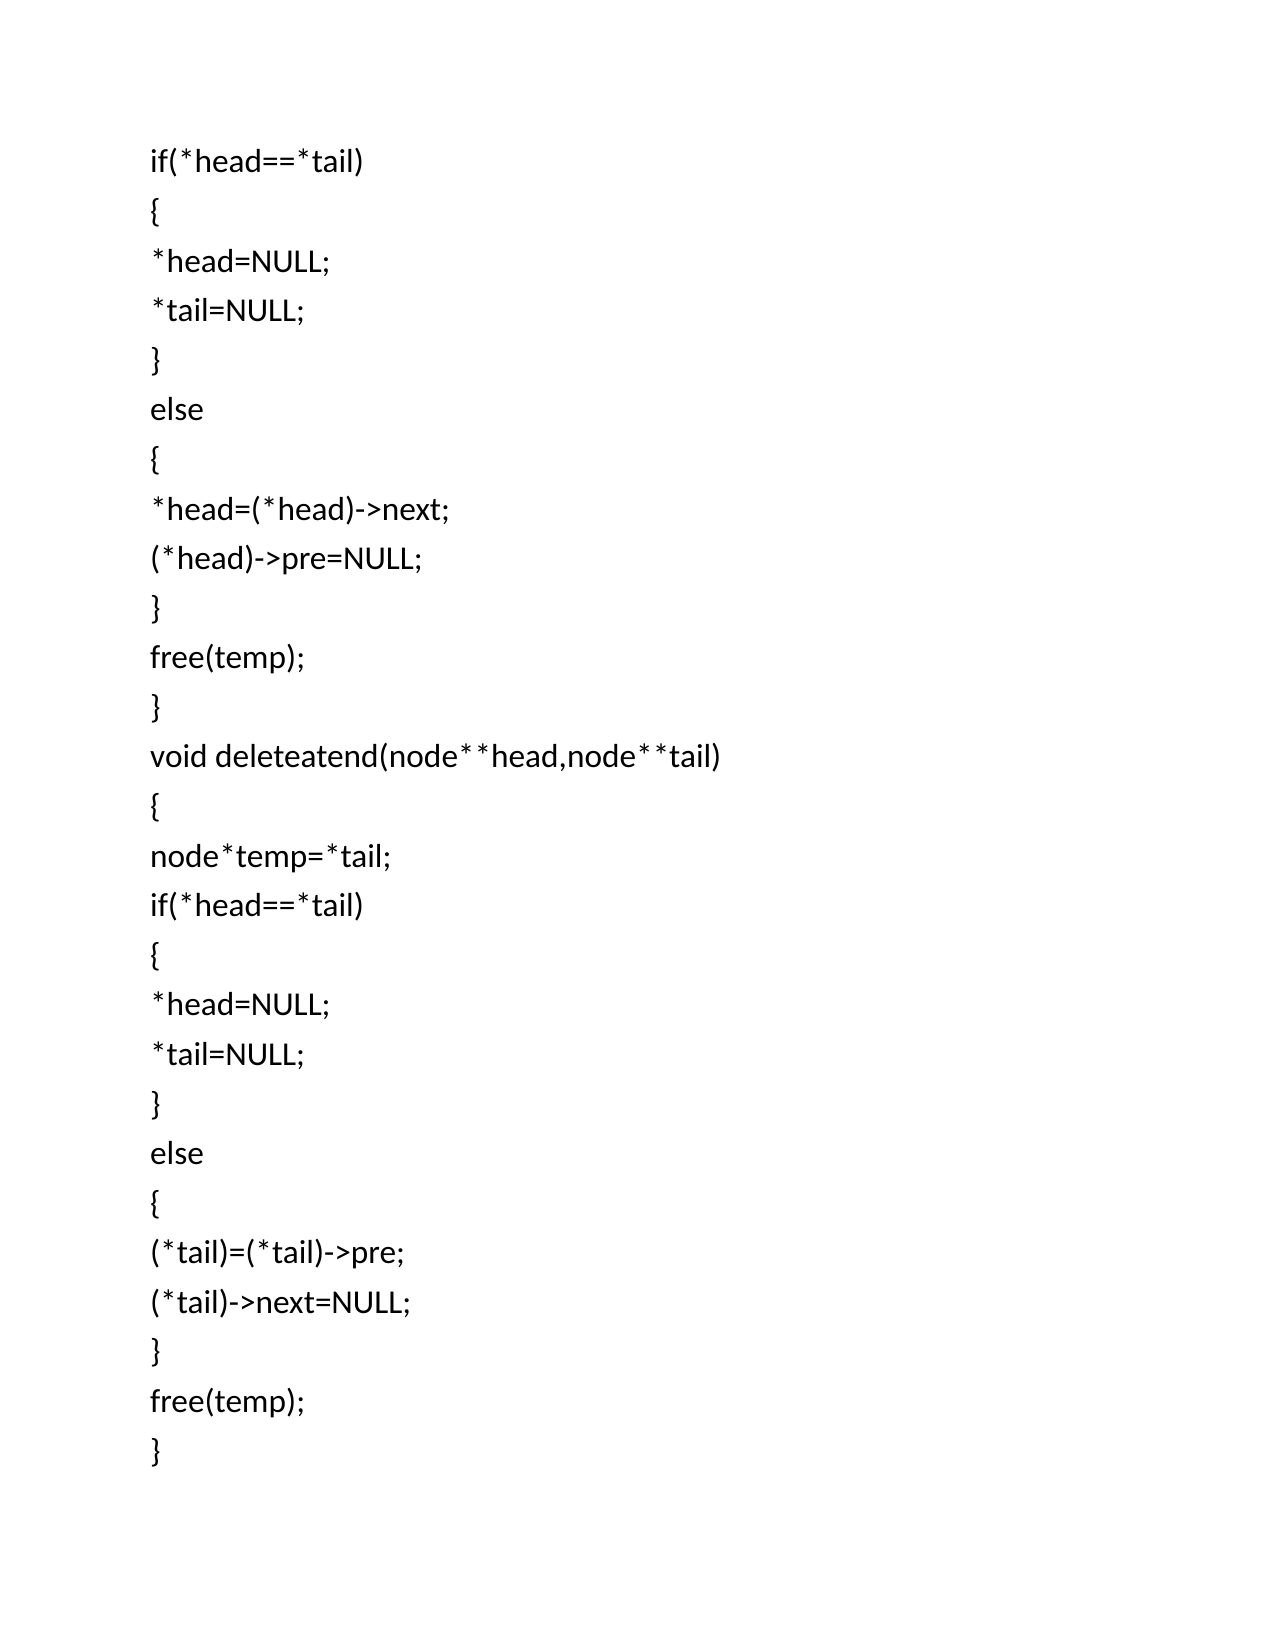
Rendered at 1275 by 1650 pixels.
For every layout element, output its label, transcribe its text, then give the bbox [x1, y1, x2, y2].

text } [150, 1340, 1125, 1369]
text } [150, 1092, 1125, 1121]
text *head=NULL; [150, 249, 1125, 278]
text void deleteatend(node**head,node**tail) [150, 745, 1125, 774]
text { [150, 794, 1125, 823]
text { [150, 199, 1125, 228]
text { [150, 447, 1125, 476]
text if(*head==*tail) [150, 150, 1125, 179]
text else [150, 1142, 1125, 1170]
text } [150, 695, 1125, 724]
text node*temp=*tail; [150, 844, 1125, 873]
text (*tail)->next=NULL; [150, 1290, 1125, 1319]
text (*head)->pre=NULL; [150, 547, 1125, 575]
text *head=(*head)->next; [150, 497, 1125, 526]
text } [150, 348, 1125, 377]
text free(temp); [150, 1389, 1125, 1418]
text { [150, 1191, 1125, 1220]
text if(*head==*tail) [150, 894, 1125, 922]
text free(temp); [150, 646, 1125, 674]
text (*tail)=(*tail)->pre; [150, 1241, 1125, 1269]
text *tail=NULL; [150, 1042, 1125, 1071]
text else [150, 398, 1125, 427]
text { [150, 943, 1125, 972]
text } [150, 596, 1125, 625]
text *tail=NULL; [150, 299, 1125, 327]
text *head=NULL; [150, 993, 1125, 1022]
text } [150, 1439, 1125, 1468]
